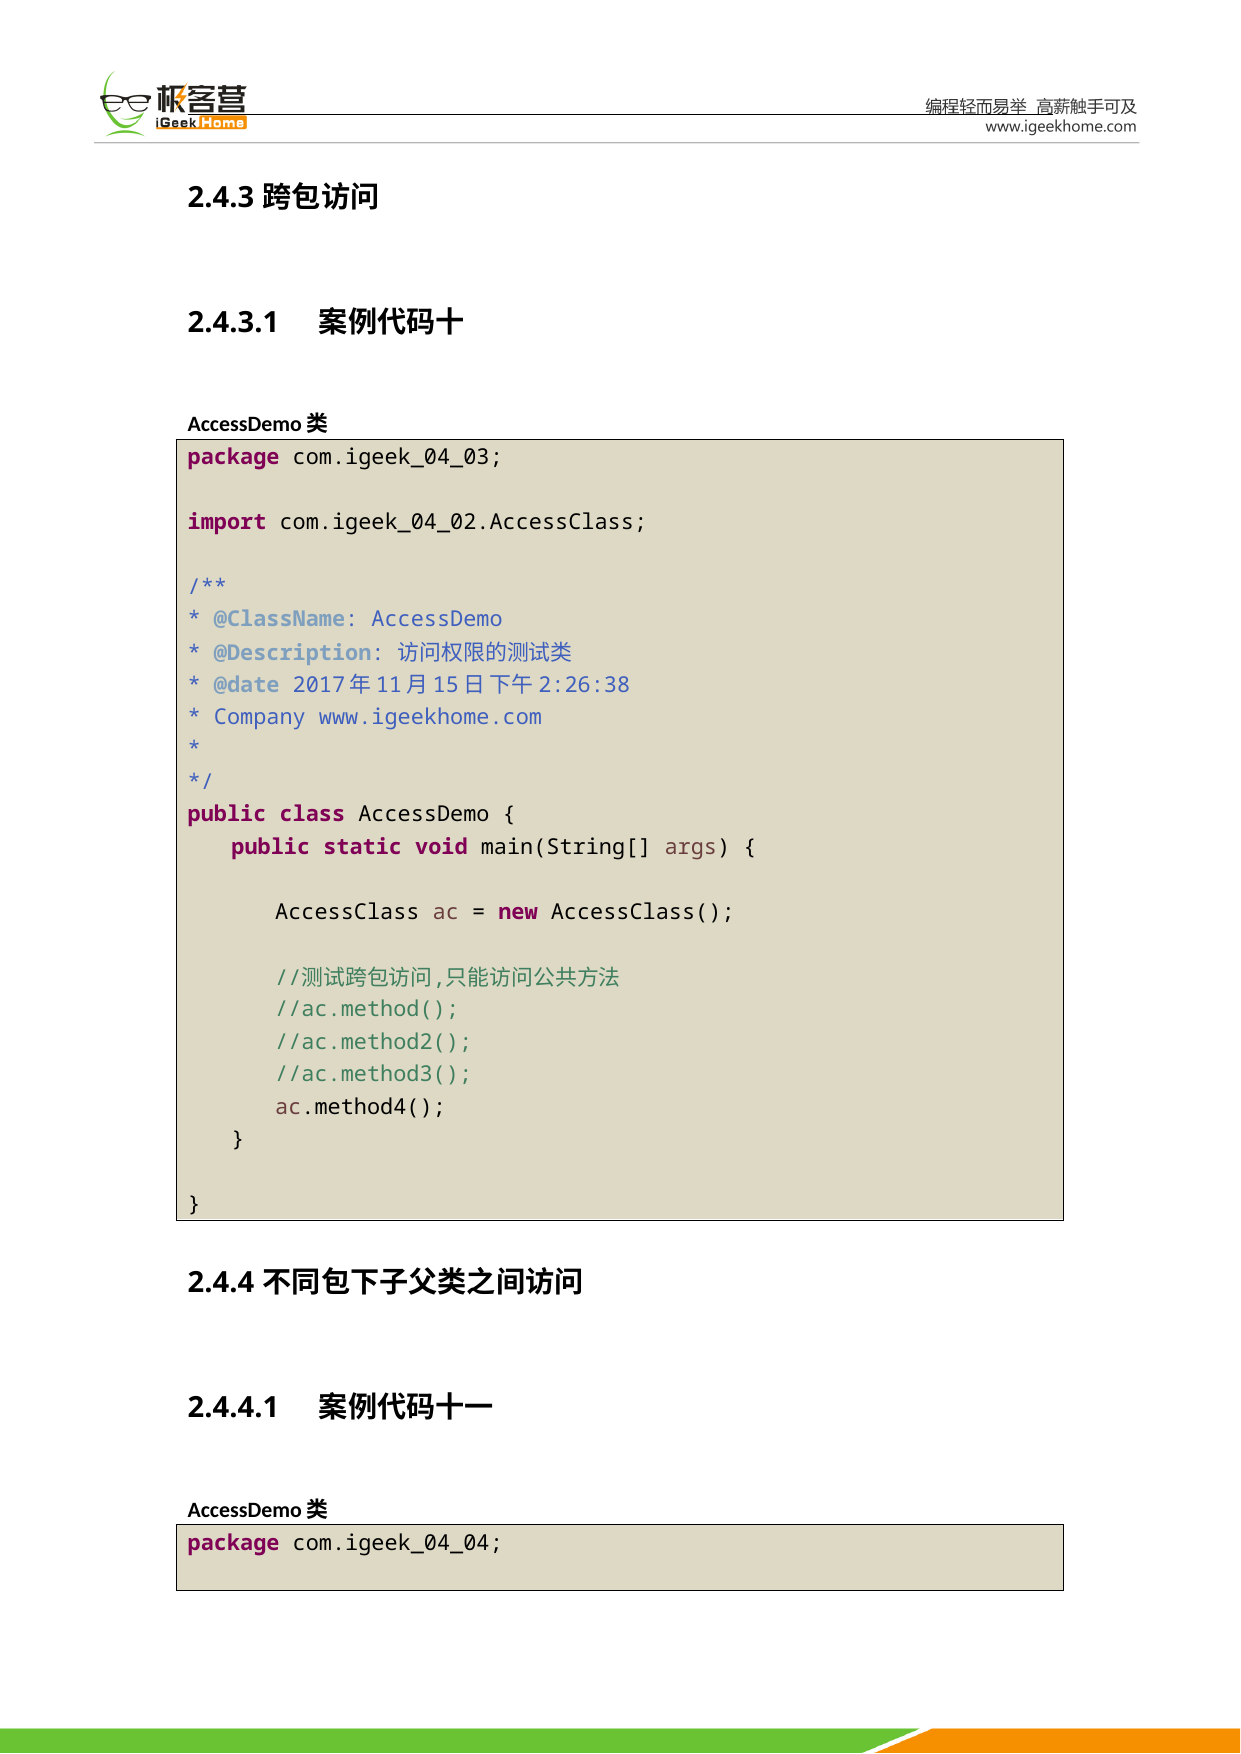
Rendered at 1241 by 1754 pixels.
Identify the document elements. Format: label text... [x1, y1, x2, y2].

text AccessDemo类 [187, 1492, 1053, 1524]
subtitle 跨包访问 [187, 162, 1053, 227]
subtitle 案例代码十一 [187, 1373, 1053, 1438]
subtitle 不同包下子父类之间访问 [187, 1248, 1053, 1313]
picture [0, 1690, 1241, 1753]
table_header package com.igeek_04_03; import com.igeek_04_02.AccessClass; /** * @ClassName: AccessDemo * @Description: 访问权限的测试类 * @date 2017年11月15日 下午2:26:38 * Company www.igeekhome.com * */ public class AccessDemo { public static void main(String[] args) { AccessClass ac = new AccessClass(); //测试跨包访问,只能访问公共方法 //ac.method(); //ac.method2(); //ac.method3(); ac.method4(); } } [177, 440, 1063, 1219]
picture [0, 1, 1241, 151]
subtitle 案例代码十 [187, 287, 1053, 352]
text AccessDemo类 [187, 406, 1053, 438]
